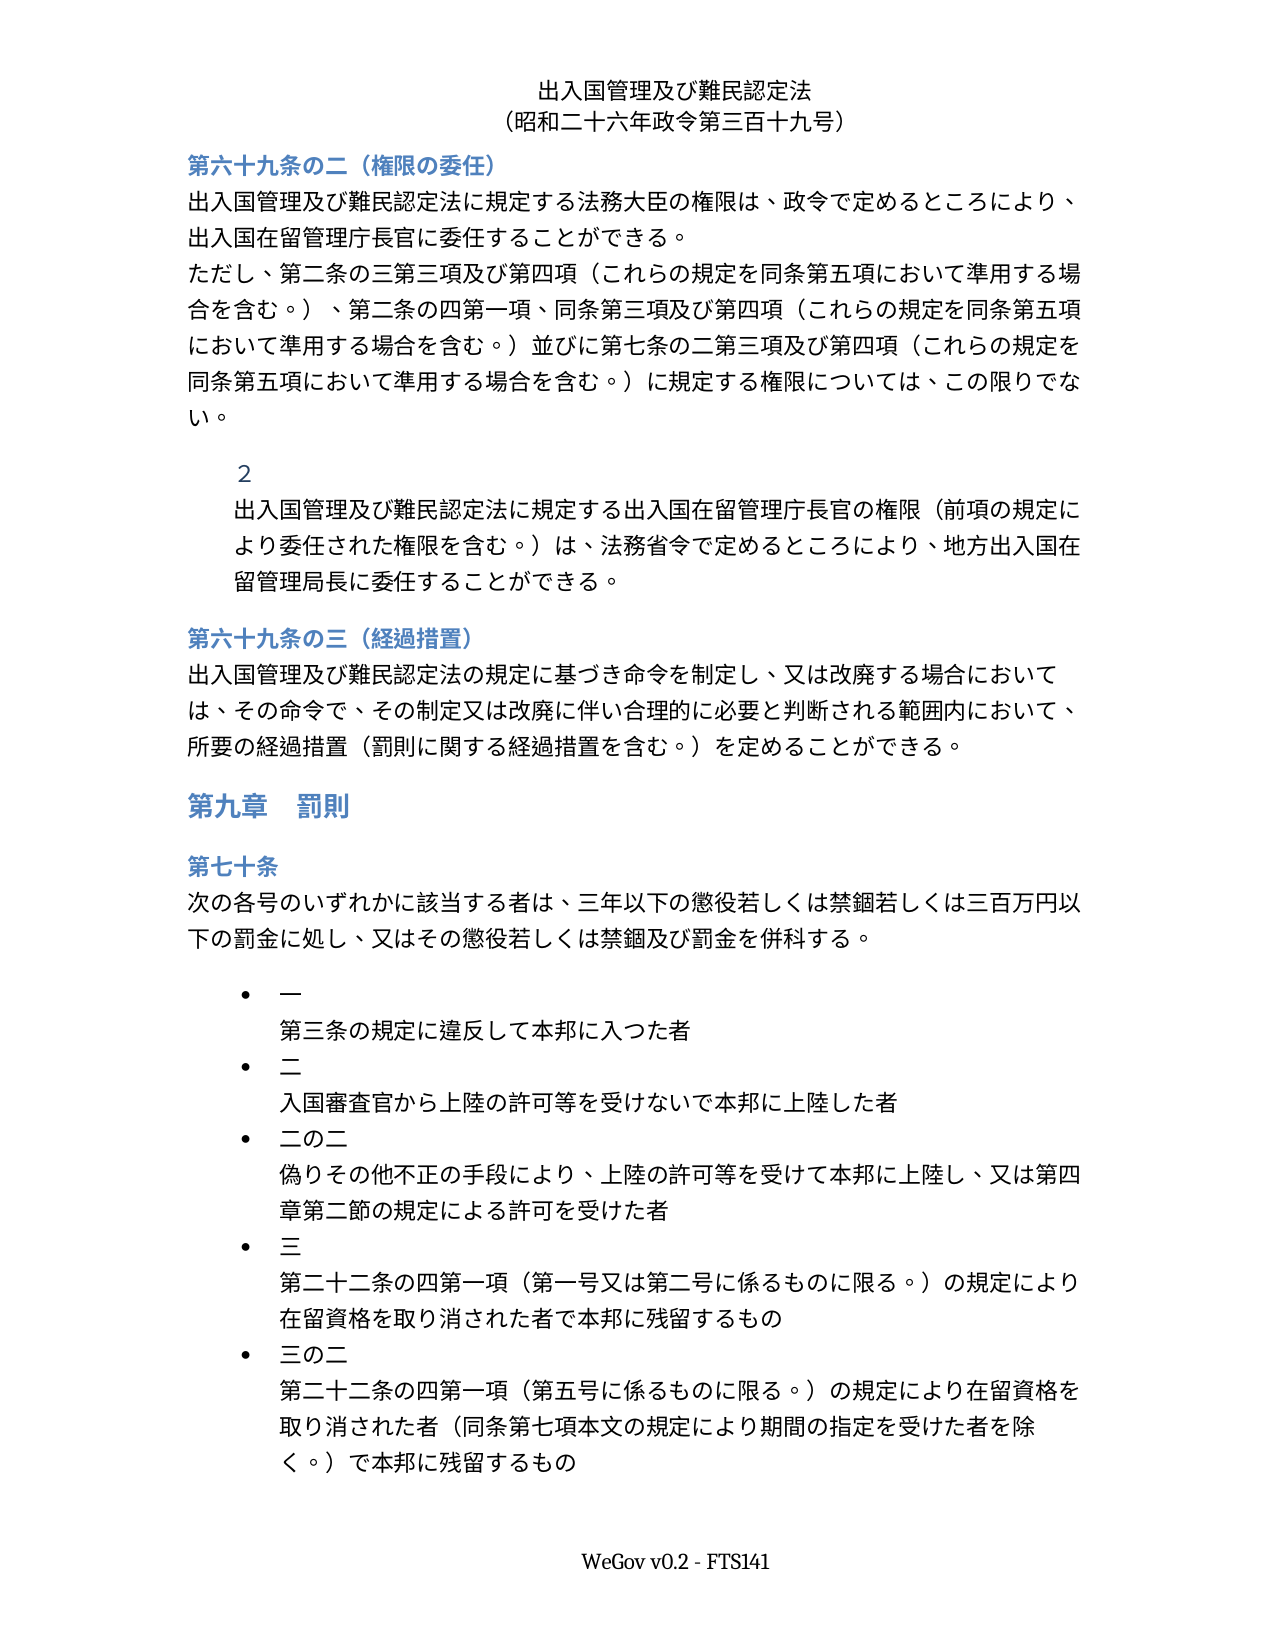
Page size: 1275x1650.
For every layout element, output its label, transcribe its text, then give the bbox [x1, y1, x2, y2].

subtitle 第七十条 [187, 851, 1087, 882]
text 次の各号のいずれかに該当する者は、三年以下の懲役若しくは禁錮若しくは三百万円以下の罰金に処し、又はその懲役若しくは禁錮及び罰金を併科する。 [187, 887, 1087, 954]
list 三の二 第二十二条の四第一項（第五号に係るものに限る。）の規定により在留資格を取り消された者（同条第七項本文の規定により期間の指定を受けた者を除く。）で本邦に残留するもの [242, 1339, 1087, 1478]
text 出入国管理及び難民認定法の規定に基づき命令を制定し、又は改廃する場合においては、その命令で、その制定又は改廃に伴い合理的に必要と判断される範囲内において、所要の経過措置（罰則に関する経過措置を含む。）を定めることができる。 [187, 659, 1087, 762]
subtitle 第六十九条の二（権限の委任） [187, 150, 1087, 181]
list 一 第三条の規定に違反して本邦に入つた者 [242, 979, 1087, 1047]
list 二 入国審査官から上陸の許可等を受けないで本邦に上陸した者 [242, 1051, 1087, 1118]
subtitle 第六十九条の三（経過措置） [187, 623, 1087, 654]
list 三 第二十二条の四第一項（第一号又は第二号に係るものに限る。）の規定により在留資格を取り消された者で本邦に残留するもの [242, 1231, 1087, 1334]
subtitle 第九章 罰則 [187, 787, 1087, 824]
subtitle ２ [233, 458, 1087, 489]
text 出入国管理及び難民認定法に規定する出入国在留管理庁長官の権限（前項の規定により委任された権限を含む。）は、法務省令で定めるところにより、地方出入国在留管理局長に委任することができる。 [233, 494, 1087, 597]
text 出入国管理及び難民認定法に規定する法務大臣の権限は、政令で定めるところにより、出入国在留管理庁長官に委任することができる。 ただし、第二条の三第三項及び第四項（これらの規定を同条第五項において準用する場合を含む。）、第二条の四第一項、同条第三項及び第四項（これらの規定を同条第五項において準用する場合を含む。）並びに第七条の二第三項及び第四項（これらの規定を同条第五項において準用する場合を含む。）に規定する権限については、この限りでない。 [187, 186, 1087, 433]
list 二の二 偽りその他不正の手段により、上陸の許可等を受けて本邦に上陸し、又は第四章第二節の規定による許可を受けた者 [242, 1123, 1087, 1226]
